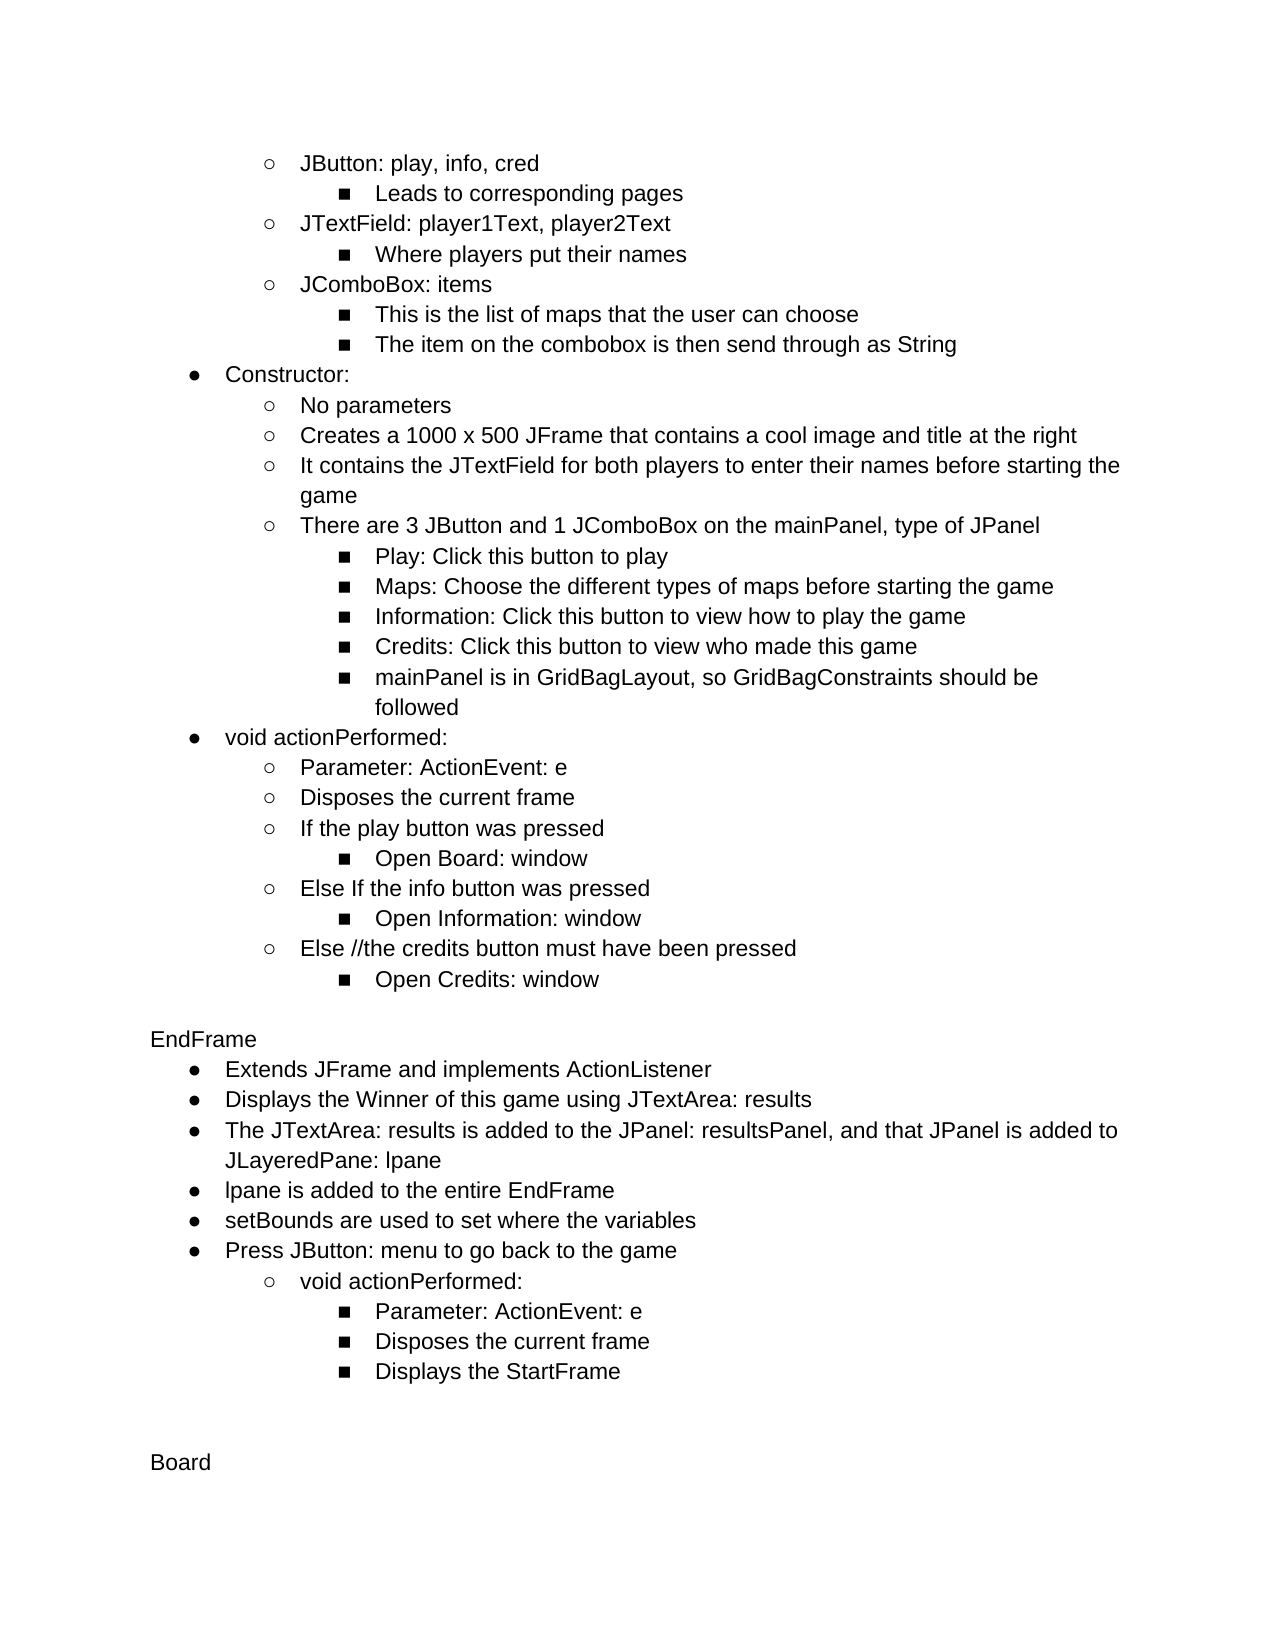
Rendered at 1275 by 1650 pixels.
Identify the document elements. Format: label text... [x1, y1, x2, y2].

text EndFrame [150, 1026, 1125, 1052]
list Extends JFrame and implements ActionListener [187, 1056, 1125, 1083]
list Play: Click this button to play [337, 543, 1125, 569]
list Disposes the current frame [262, 784, 1125, 811]
list Open Board: window [337, 845, 1125, 871]
list There are 3 JButton and 1 JComboBox on the mainPanel, type of JPanel [262, 512, 1125, 539]
list JTextField: player1Text, player2Text [262, 210, 1125, 237]
list The item on the combobox is then send through as String [337, 331, 1125, 358]
list void actionPerformed: [262, 1268, 1125, 1294]
list JComboBox: items [262, 271, 1125, 297]
list This is the list of maps that the user can choose [337, 301, 1125, 327]
list If the play button was pressed [262, 814, 1125, 841]
list Leads to corresponding pages [337, 180, 1125, 207]
list Creates a 1000 x 500 JFrame that contains a cool image and title at the right [262, 422, 1125, 448]
list setBounds are used to set where the variables [187, 1207, 1125, 1234]
list Displays the Winner of this game using JTextArea: results [187, 1086, 1125, 1113]
list lpane is added to the entire EndFrame [187, 1177, 1125, 1203]
list Parameter: ActionEvent: e [337, 1298, 1125, 1324]
list It contains the JTextField for both players to enter their names before starting the game [262, 452, 1125, 509]
list Else If the info button was pressed [262, 875, 1125, 901]
list Maps: Choose the different types of maps before starting the game [337, 573, 1125, 599]
list mainPanel is in GridBagLayout, so GridBagConstraints should be followed [337, 663, 1125, 720]
list Open Credits: window [337, 966, 1125, 992]
list No parameters [262, 392, 1125, 418]
list Parameter: ActionEvent: e [262, 754, 1125, 781]
list Credits: Click this button to view who made this game [337, 633, 1125, 660]
list Open Information: window [337, 905, 1125, 932]
list void actionPerformed: [187, 724, 1125, 750]
list Press JButton: menu to go back to the game [187, 1237, 1125, 1264]
list JButton: play, info, cred [262, 150, 1125, 176]
list Disposes the current frame [337, 1328, 1125, 1354]
text Board [150, 1449, 1125, 1475]
list The JTextArea: results is added to the JPanel: resultsPanel, and that JPanel is added to JLayeredPane: lpane [187, 1117, 1125, 1173]
list Constructor: [187, 361, 1125, 388]
list Information: Click this button to view how to play the game [337, 603, 1125, 629]
list Where players put their names [337, 241, 1125, 267]
list Else //the credits button must have been pressed [262, 935, 1125, 962]
list Displays the StartFrame [337, 1358, 1125, 1385]
